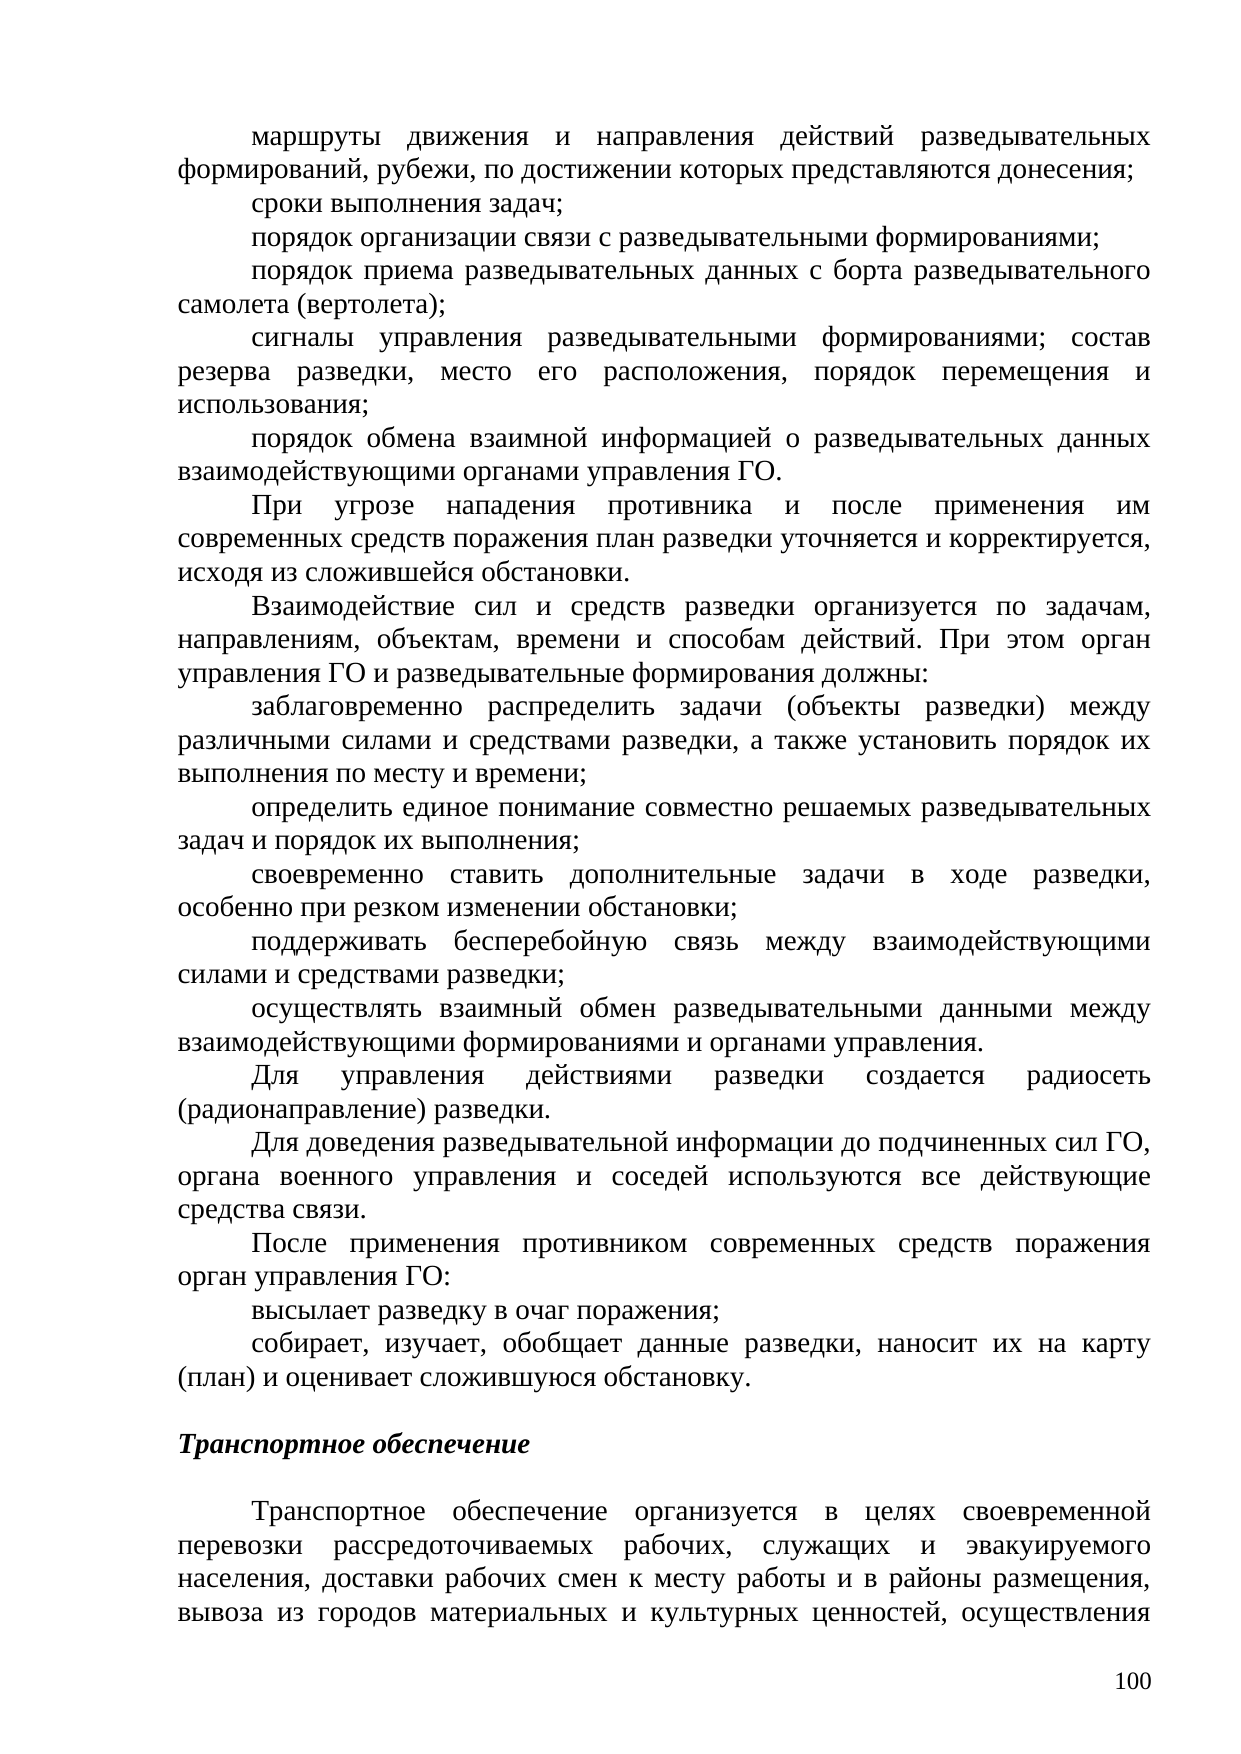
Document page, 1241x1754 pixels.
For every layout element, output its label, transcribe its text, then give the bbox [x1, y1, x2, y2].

text Транспортное обеспечение [177, 1426, 1152, 1460]
text Взаимодействие сил и средств разведки организуется по задачам, направлениям, объектам, времени и способам действий. При этом орган управления ГО и разведывательные формирования должны: [177, 588, 1152, 688]
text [177, 1493, 1152, 1627]
text своевременно ставить дополнительные задачи в ходе разведки, особенно при резком изменении обстановки; [177, 856, 1152, 923]
text сигналы управления разведывательными формированиями; состав резерва разведки, место его расположения, порядок перемещения и использования; [177, 319, 1152, 420]
text порядок приема разведывательных данных с борта разведывательного самолета (вертолета); [177, 252, 1152, 319]
text осуществлять взаимный обмен разведывательными данными между взаимодействующими формированиями и органами управления. [177, 990, 1152, 1057]
text собирает, изучает, обобщает данные разведки, наносит их на карту (план) и оценивает сложившуюся обстановку. [177, 1326, 1152, 1393]
text высылает разведку в очаг поражения; [177, 1292, 1152, 1326]
text заблаговременно распределить задачи (объекты разведки) между различными силами и средствами разведки, а также установить порядок их выполнения по месту и времени; [177, 688, 1152, 789]
text определить единое понимание совместно решаемых разведывательных задач и порядок их выполнения; [177, 789, 1152, 856]
text сроки выполнения задач; [177, 185, 1152, 219]
text порядок обмена взаимной информацией о разведывательных данных взаимодействующими органами управления ГО. [177, 420, 1152, 487]
text После применения противником современных средств поражения орган управления ГО: [177, 1225, 1152, 1292]
text поддерживать бесперебойную связь между взаимодействующими силами и средствами разведки; [177, 923, 1152, 990]
text Для управления действиями разведки создается радиосеть (радионаправление) разведки. [177, 1057, 1152, 1124]
text маршруты движения и направления действий разведывательных формирований, рубежи, по достижении которых представляются донесения; [177, 118, 1152, 185]
text порядок организации связи с разведывательными формированиями; [177, 219, 1152, 252]
text Для доведения разведывательной информации до подчиненных сил ГО, органа военного управления и соседей используются все действующие средства связи. [177, 1124, 1152, 1225]
text При угрозе нападения противника и после применения им современных средств поражения план разведки уточняется и корректируется, исходя из сложившейся обстановки. [177, 487, 1152, 588]
